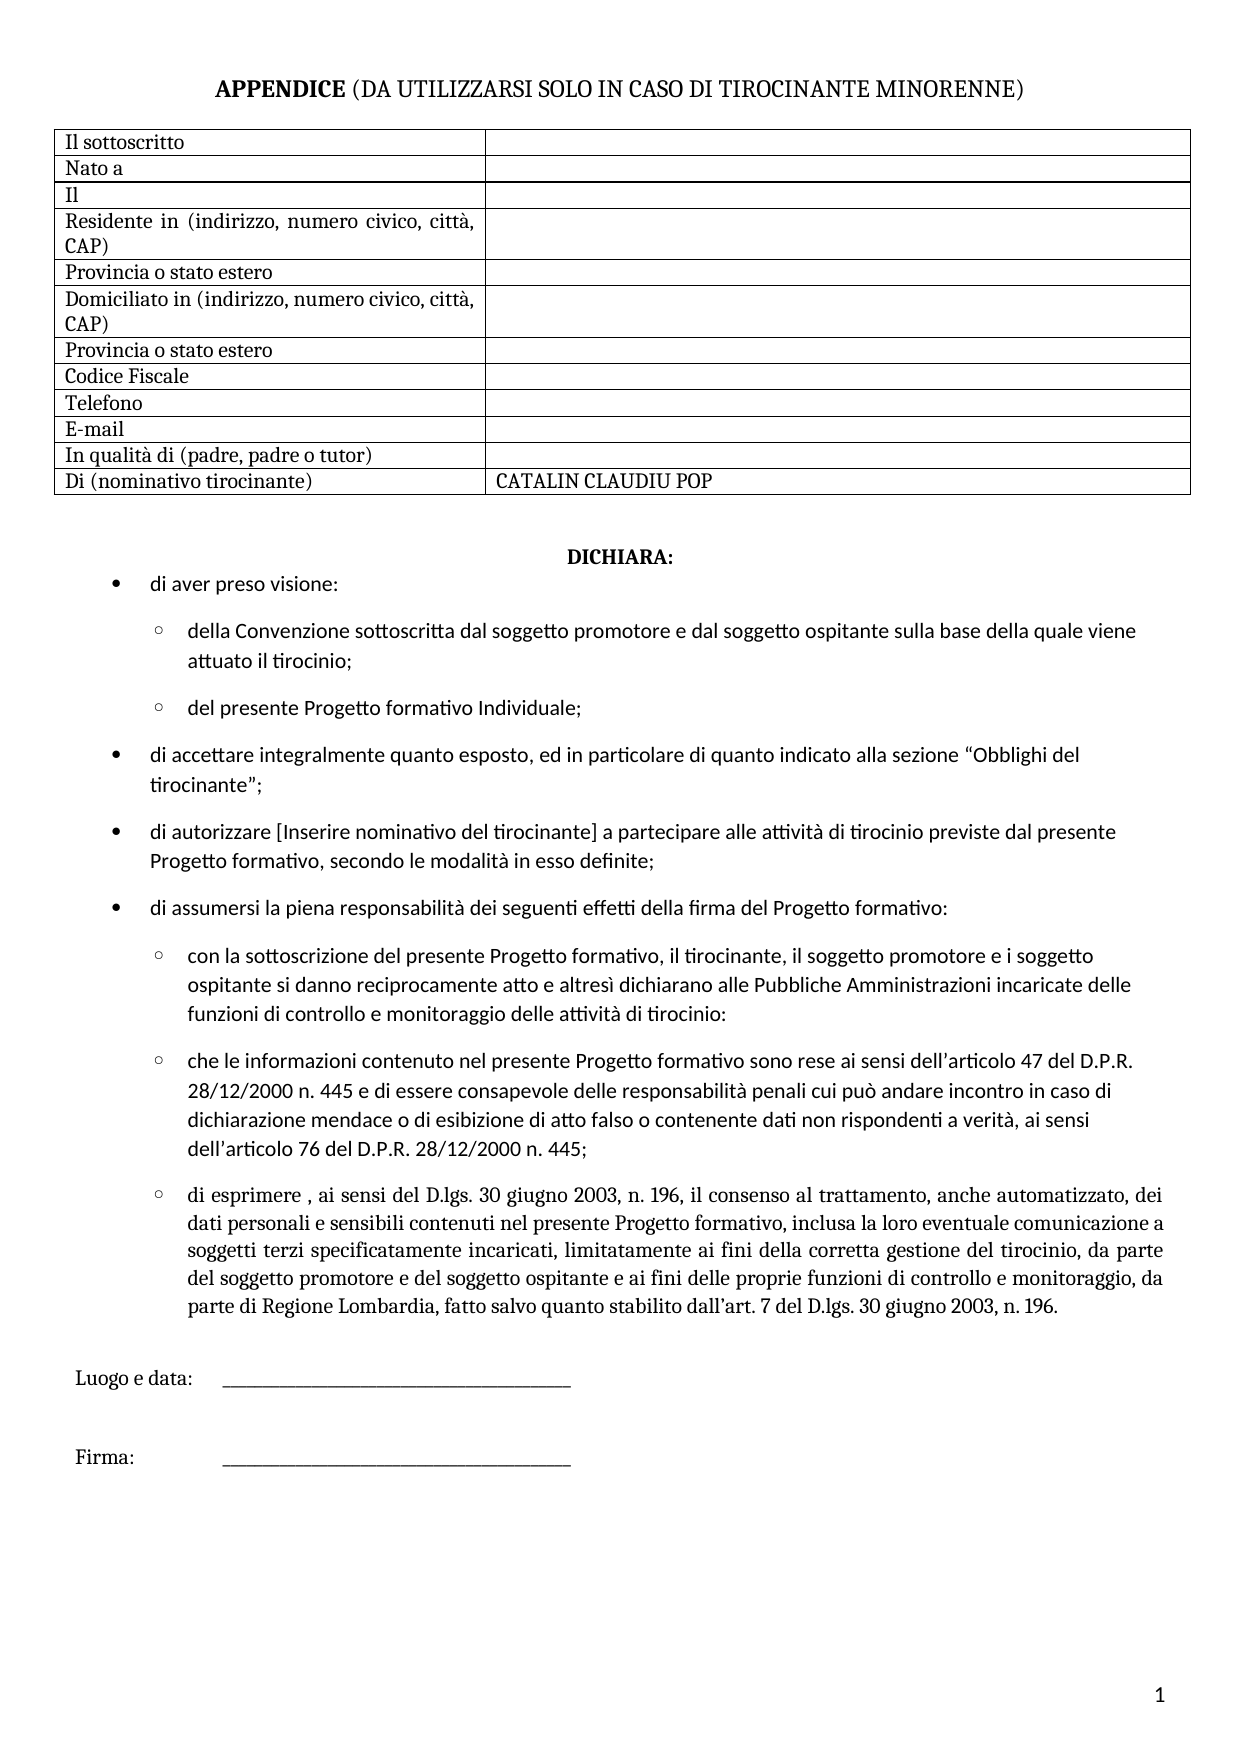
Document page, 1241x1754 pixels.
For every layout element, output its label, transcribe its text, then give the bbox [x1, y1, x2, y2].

table_cell [486, 390, 1190, 416]
table_cell [486, 260, 1190, 285]
list di esprimere , ai sensi del D.lgs. 30 giugno 2003, n. 196, il consenso al trattamento, anche automatizzato, dei dati personali e sensibili contenuti nel presente Progetto formativo, inclusa la loro eventuale comunicazione a soggetti terzi specificatamente incaricati, limitatamente ai fini della corretta gestione del tirocinio, da parte del soggetto promotore e del soggetto ospitante e ai fini delle proprie funzioni di controllo e monitoraggio, da parte di Regione Lombardia, fatto salvo quanto stabilito dall’art. 7 del D.lgs. 30 giugno 2003, n. 196. [150, 1183, 1165, 1319]
table_cell [486, 443, 1190, 468]
table_cell [486, 209, 1190, 259]
table_cell Residente in (indirizzo, numero civico, città, CAP) [55, 209, 485, 259]
table_cell Di (nominativo tirocinante) [55, 469, 485, 494]
table_header Il sottoscritto [55, 130, 485, 155]
table_header [486, 130, 1190, 155]
table_cell CATALIN CLAUDIU POP [486, 469, 1190, 494]
text DICHIARA: [75, 545, 1165, 570]
table_cell Domiciliato in (indirizzo, numero civico, città, CAP) [55, 286, 485, 337]
table_cell Nato a [55, 156, 485, 181]
table_cell Il [55, 183, 485, 208]
table_cell [486, 417, 1190, 442]
table_cell [486, 364, 1190, 389]
list di aver preso visione: [112, 570, 1165, 597]
list di accettare integralmente quanto esposto, ed in particolare di quanto indicato alla sezione “Obblighi del tirocinante”; [112, 741, 1165, 797]
table_cell In qualità di (padre, padre o tutor) [55, 443, 485, 468]
text APPENDICE (DA UTILIZZARSI SOLO IN CASO DI TIROCINANTE MINORENNE) [75, 75, 1165, 104]
list del presente Progetto formativo Individuale; [150, 694, 1165, 721]
text Firma: ___________________________________________ [75, 1444, 1165, 1470]
list di assumersi la piena responsabilità dei seguenti effetti della firma del Progetto formativo: [112, 894, 1165, 921]
list che le informazioni contenuto nel presente Progetto formativo sono rese ai sensi dell’articolo 47 del D.P.R. 28/12/2000 n. 445 e di essere consapevole delle responsabilità penali cui può andare incontro in caso di dichiarazione mendace o di esibizione di atto falso o contenente dati non rispondenti a verità, ai sensi dell’articolo 76 del D.P.R. 28/12/2000 n. 445; [150, 1048, 1165, 1162]
table_cell [486, 286, 1190, 337]
table_cell Codice Fiscale [55, 364, 485, 389]
table_cell Provincia o stato estero [55, 338, 485, 363]
list di autorizzare [Inserire nominativo del tirocinante] a partecipare alle attività di tirocinio previste dal presente Progetto formativo, secondo le modalità in esso definite; [112, 818, 1165, 874]
text Luogo e data: ___________________________________________ [75, 1366, 1165, 1391]
table_cell [486, 338, 1190, 363]
table_cell Provincia o stato estero [55, 260, 485, 285]
table_cell Telefono [55, 390, 485, 416]
table_cell [486, 183, 1190, 208]
table_cell [486, 156, 1190, 181]
list con la sottoscrizione del presente Progetto formativo, il tirocinante, il soggetto promotore e i soggetto ospitante si danno reciprocamente atto e altresì dichiarano alle Pubbliche Amministrazioni incaricate delle funzioni di controllo e monitoraggio delle attività di tirocinio: [150, 942, 1165, 1027]
list della Convenzione sottoscritta dal soggetto promotore e dal soggetto ospitante sulla base della quale viene attuato il tirocinio; [150, 618, 1165, 673]
table_cell E-mail [55, 417, 485, 442]
